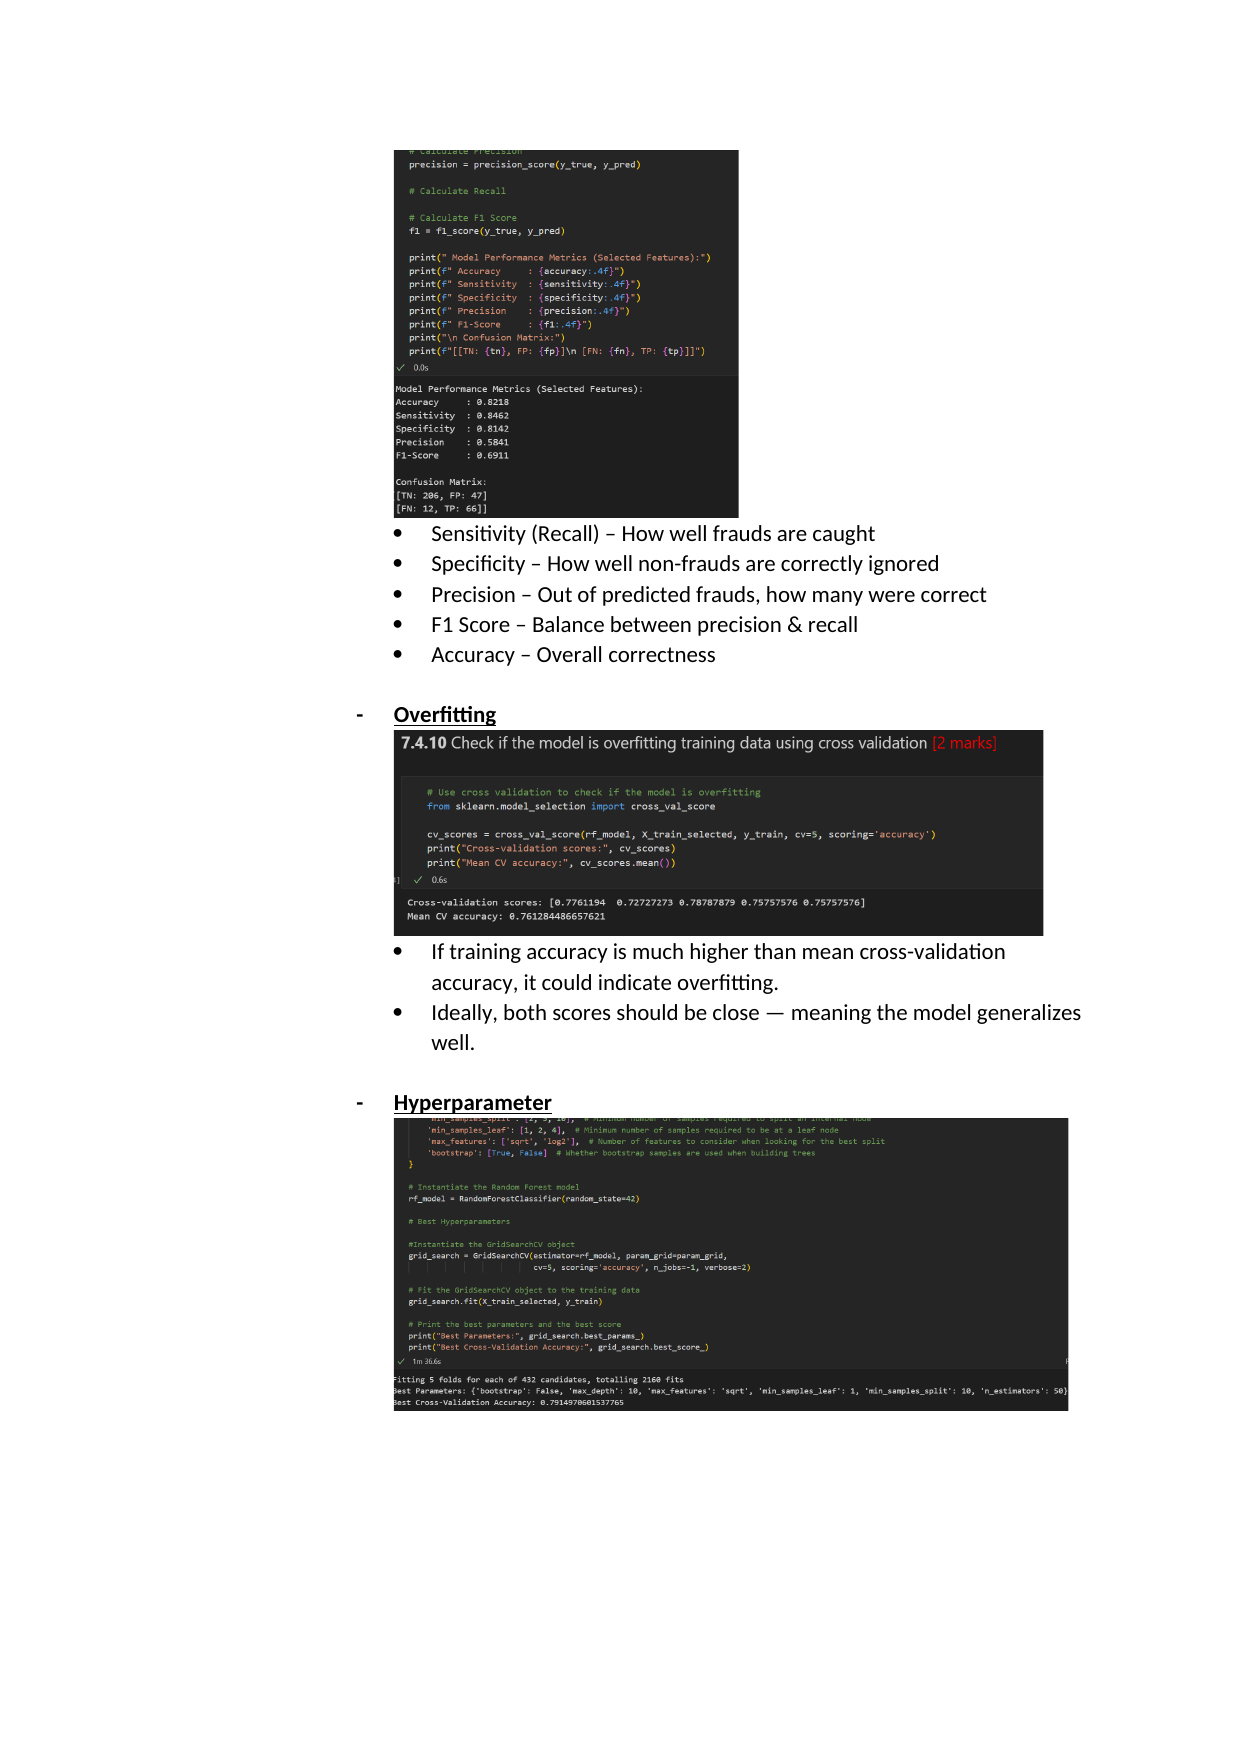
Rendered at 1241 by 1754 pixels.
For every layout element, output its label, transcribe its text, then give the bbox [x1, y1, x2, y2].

list Sensitivity (Recall) – How well frauds are caught [394, 519, 1090, 547]
list If training accuracy is much higher than mean cross-validation accuracy, it could indicate overfitting. [394, 937, 1090, 996]
list F1 Score – Balance between precision & recall [394, 610, 1090, 638]
picture [393, 730, 1044, 936]
list Precision – Out of predicted frauds, how many were correct [394, 580, 1090, 608]
list Overfitting [356, 701, 1090, 729]
list Hyperparameter [356, 1088, 1090, 1116]
list Accuracy – Overall correctness [394, 640, 1090, 668]
list Specificity – How well non-frauds are correctly ignored [394, 549, 1090, 578]
picture [393, 150, 739, 518]
list Ideally, both scores should be close — meaning the model generalizes well. [394, 998, 1090, 1056]
picture [393, 1118, 1069, 1411]
